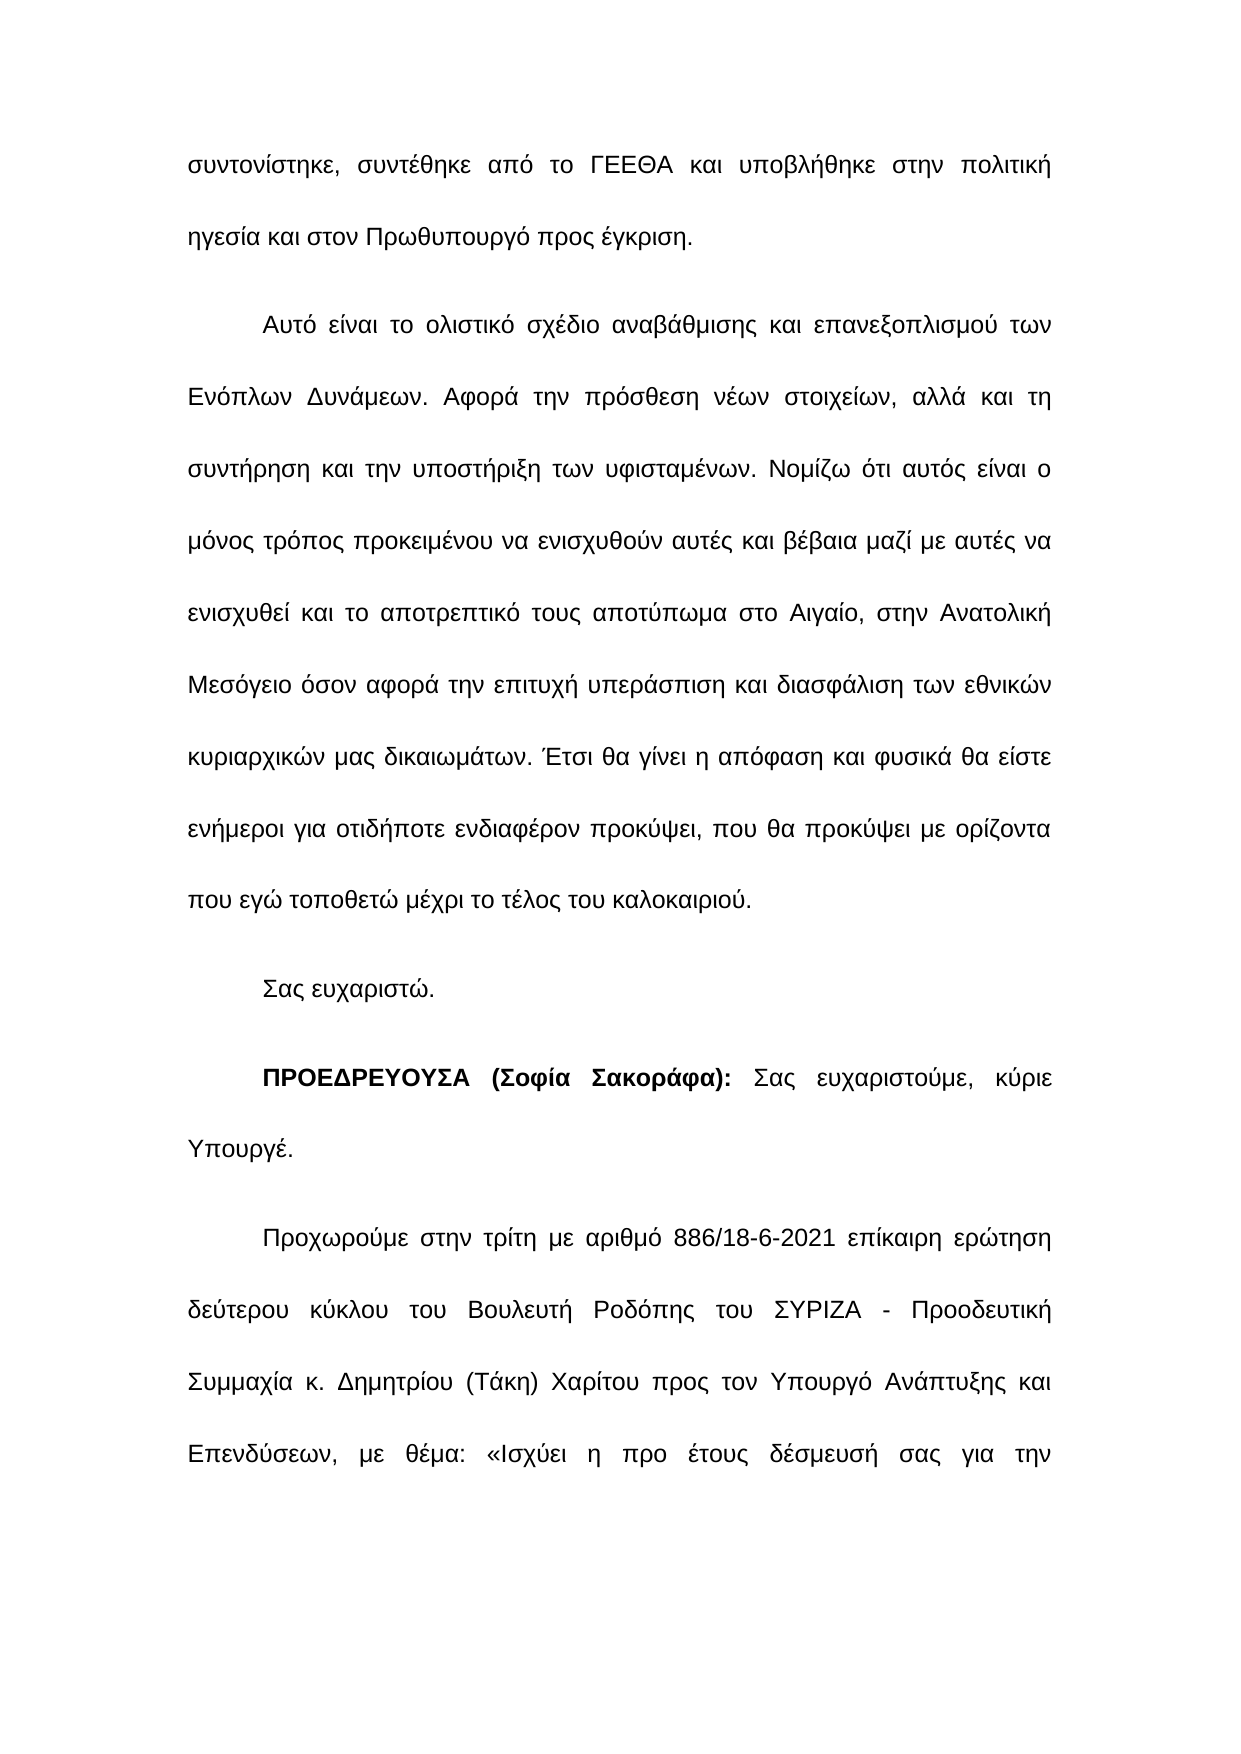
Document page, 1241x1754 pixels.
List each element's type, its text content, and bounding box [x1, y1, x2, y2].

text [187, 150, 1053, 251]
text Αυτό είναι το ολιστικό σχέδιο αναβάθμισης και επανεξοπλισμού των Ενόπλων Δυνάμεων. Αφορά την πρόσθεση νέων στοιχείων, αλλά και τη συντήρηση και την υποστήριξη των υφισταμένων. Νομίζω ότι αυτός είναι ο μόνος τρόπος προκειμένου να ενισχυθούν αυτές και βέβαια μαζί με αυτές να ενισχυθεί και το αποτρεπτικό τους αποτύπωμα στο Αιγαίο, στην Ανατολική Μεσόγειο όσον αφορά την επιτυχή υπεράσπιση και διασφάλιση των εθνικών κυριαρχικών μας δικαιωμάτων. Έτσι θα γίνει η απόφαση και φυσικά θα είστε ενήμεροι για οτιδήποτε ενδιαφέρον προκύψει, που θα προκύψει με ορίζοντα που εγώ τοποθετώ μέχρι το τέλος του καλοκαιριού. [187, 310, 1053, 914]
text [187, 1223, 1053, 1467]
text ΠΡΟΕΔΡΕΥΟΥΣΑ (Σοφία Σακοράφα): Σας ευχαριστούμε, κύριε Υπουργέ. [187, 1062, 1053, 1163]
text Σας ευχαριστώ. [187, 974, 1053, 1003]
